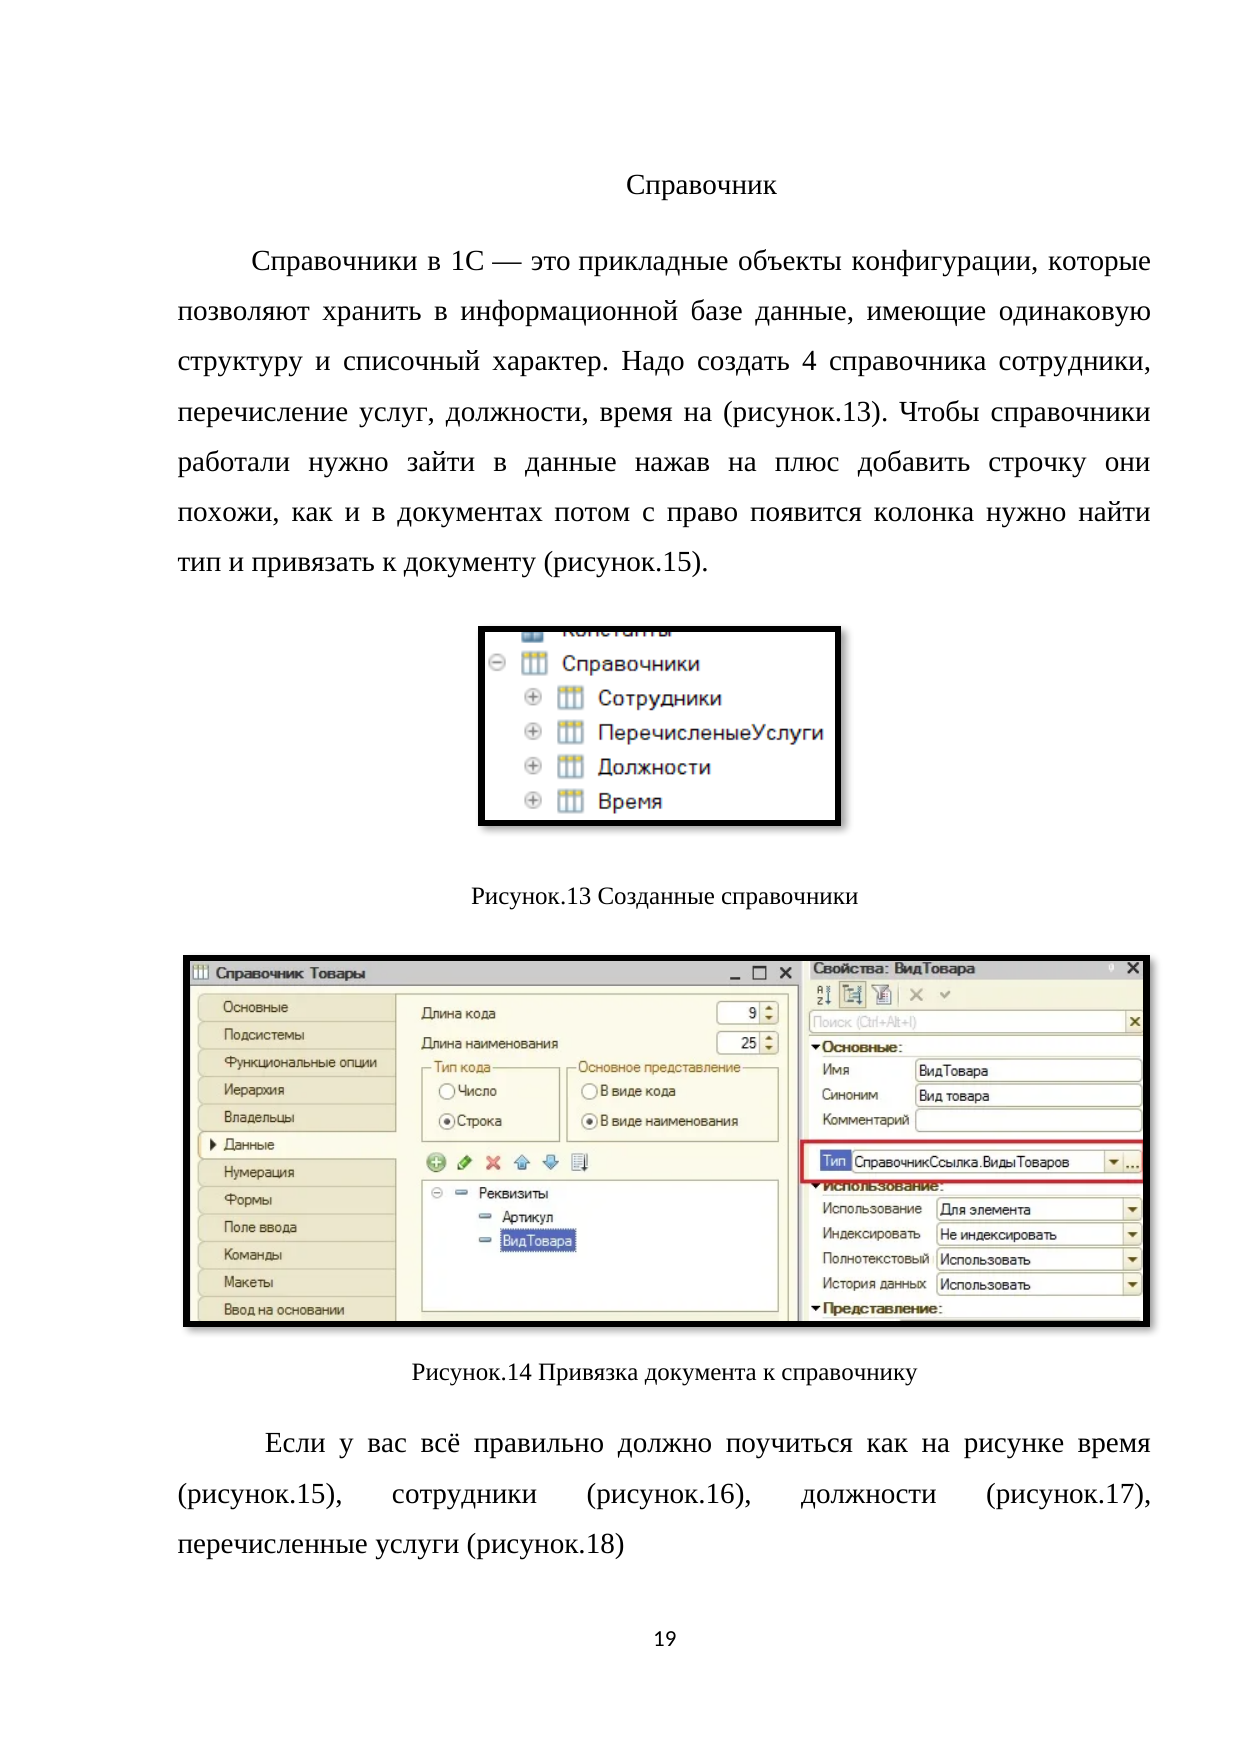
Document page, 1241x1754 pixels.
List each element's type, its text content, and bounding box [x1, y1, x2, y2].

text Если у вас всё правильно должно поучиться как на рисунке время (рисунок.15), сотрудники (рисунок.16), должности (рисунок.17), перечисленные услуги (рисунок.18) [177, 1425, 1152, 1559]
text Справочники в 1С — это прикладные объекты конфигурации, которые позволяют хранить в информационной базе данные, имеющие одинаковую структуру и списочный характер. Надо создать 4 справочника сотрудники, перечисление услуг, должности, время на (рисунок.13). Чтобы справочники работали нужно зайти в данные нажав на плюс добавить строчку они похожи, как и в документах потом с право появится колонка нужно найти тип и привязать к документу (рисунок.15). [177, 243, 1152, 578]
picture [485, 632, 835, 820]
picture [190, 961, 1143, 1321]
text Рисунок.13 Созданные справочники [177, 881, 1152, 909]
text Справочник [177, 167, 1152, 201]
